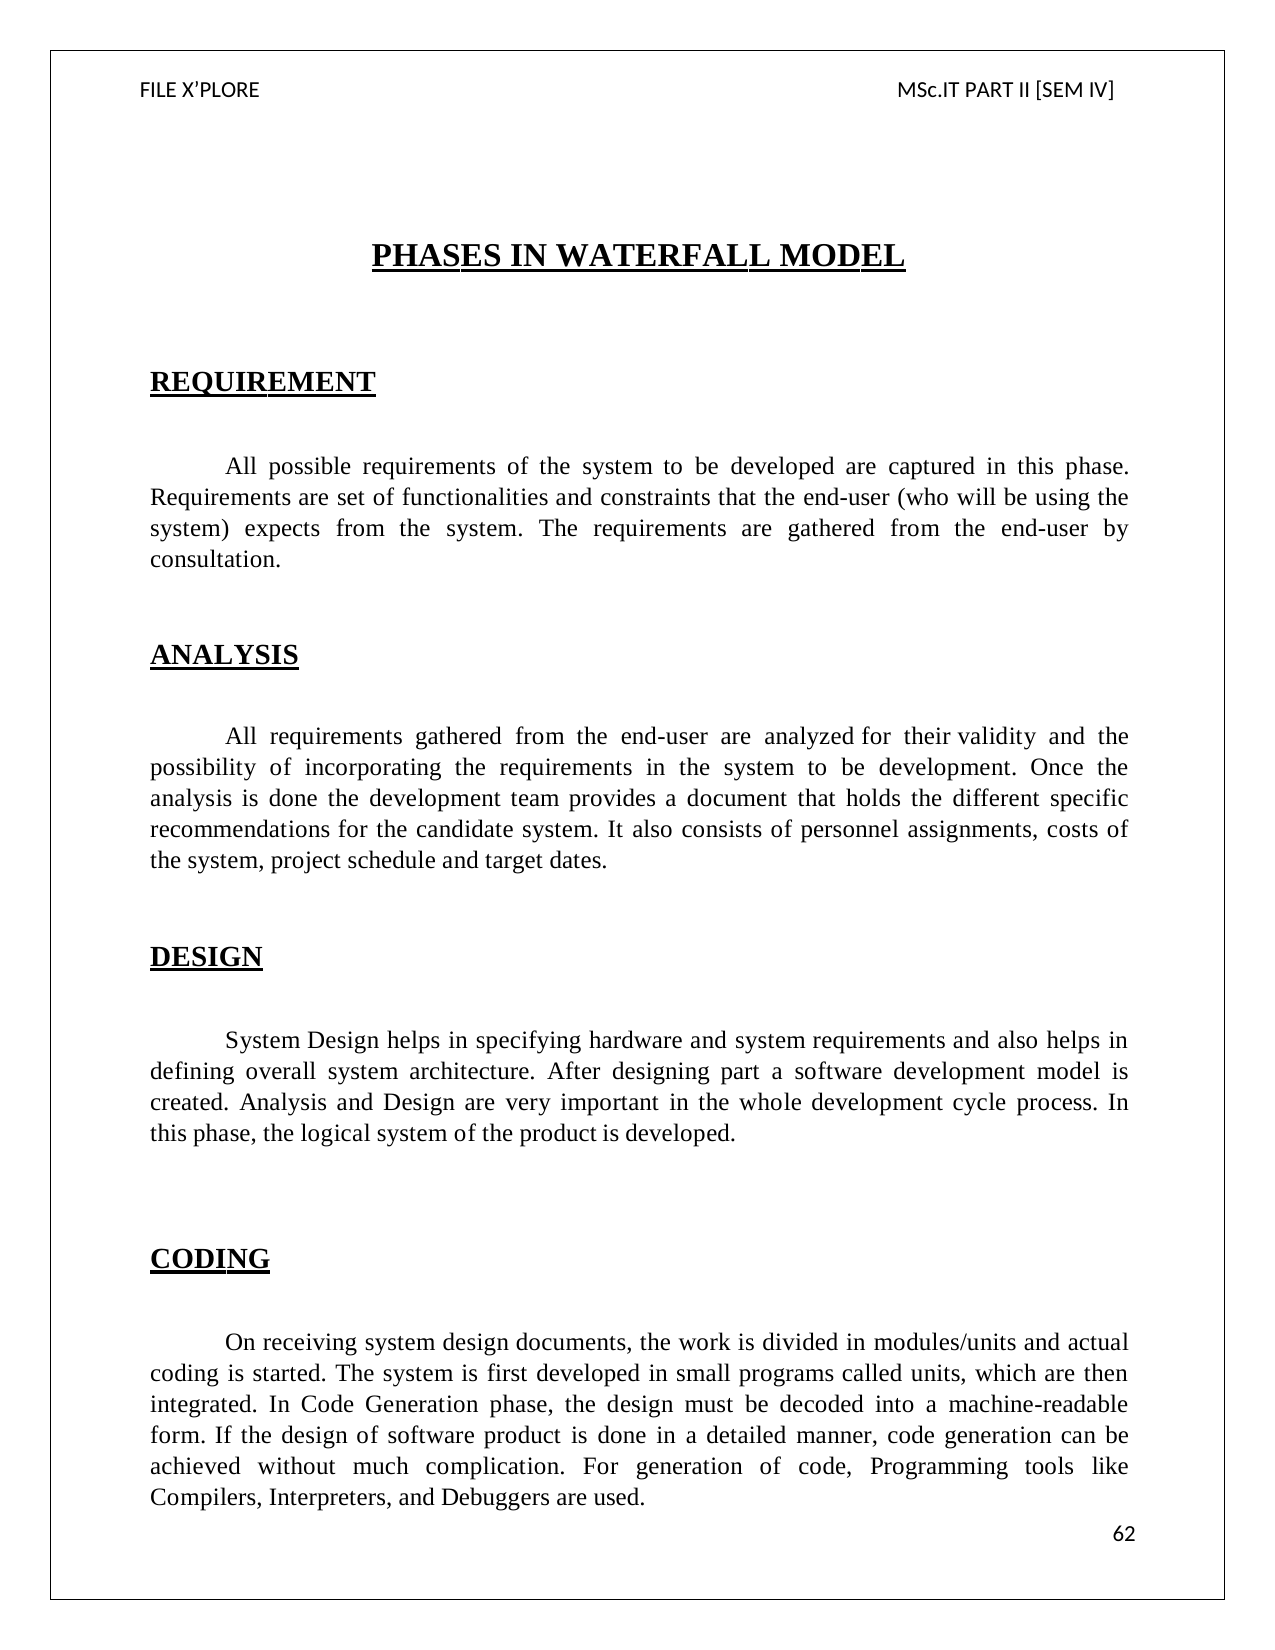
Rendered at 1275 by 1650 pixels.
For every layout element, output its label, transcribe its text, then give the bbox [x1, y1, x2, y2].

text DESIGN [150, 939, 1135, 973]
text On receiving system design documents, the work is divided in modules/units and actual coding is started. The system is first developed in small programs called units, which are then integrated. In Code Generation phase, the design must be decoded into a machine-readable form. If the design of software product is done in a detailed manner, code generation can be achieved without much complication. For generation of code, Programming tools like Compilers, Interpreters, and Debuggers are used. [150, 1327, 1129, 1511]
text All requirements gathered from the end-user are analyzed for their validity and the possibility of incorporating the requirements in the system to be development. Once the analysis is done the development team provides a document that holds the different specific recommendations for the candidate system. It also consists of personnel assignments, costs of the system, project schedule and target dates. [150, 721, 1129, 874]
text System Design helps in specifying hardware and system requirements and also helps in defining overall system architecture. After designing part a software development model is created. Analysis and Design are very important in the whole development cycle process. In this phase, the logical system of the product is developed. [150, 1025, 1129, 1147]
text CODING [150, 1241, 1135, 1275]
text All possible requirements of the system to be developed are captured in this phase. Requirements are set of functionalities and constraints that the end-user (who will be using the system) expects from the system. The requirements are gathered from the end-user by consultation. [150, 451, 1129, 573]
text ANALYSIS [150, 637, 1135, 671]
text PHASES IN WATERFALL MODEL [371, 235, 1135, 273]
text REQUIREMENT [150, 364, 1135, 398]
